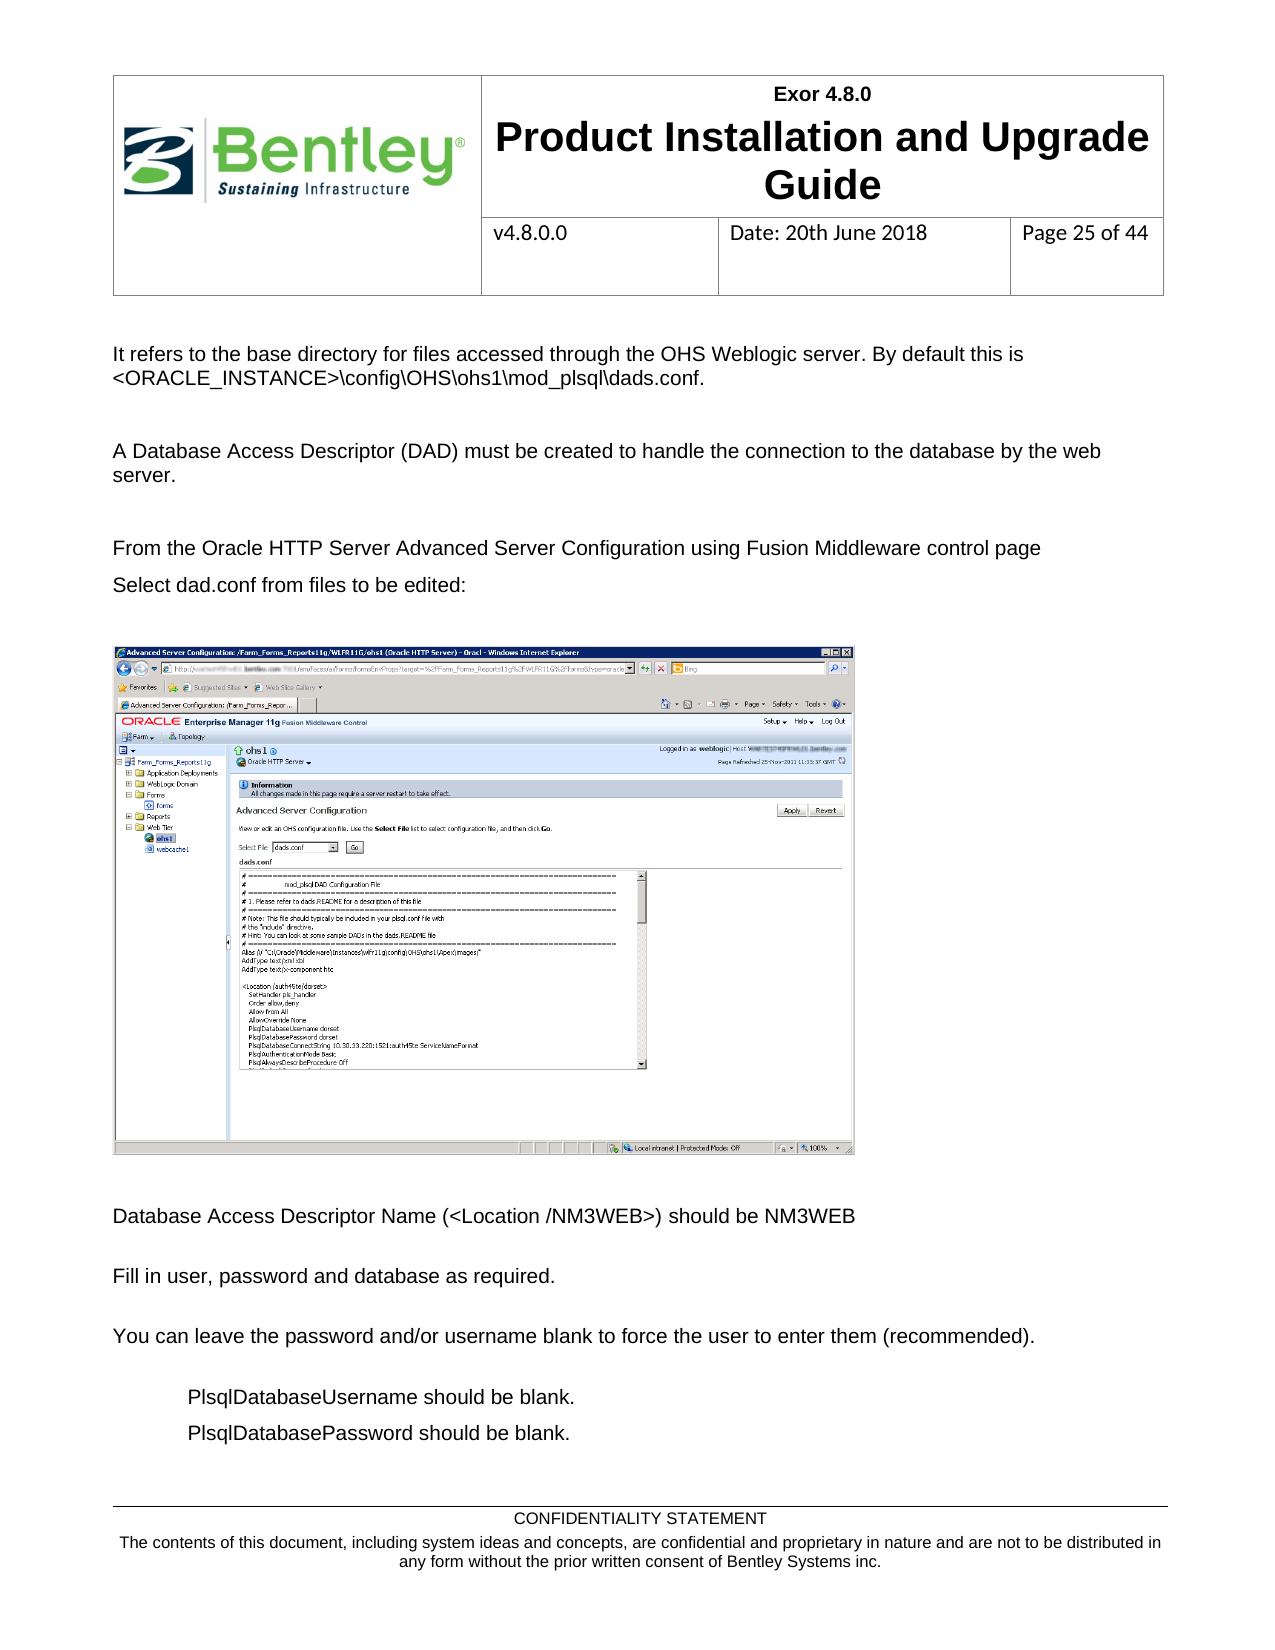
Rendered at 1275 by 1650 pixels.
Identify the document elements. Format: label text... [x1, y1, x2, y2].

text It refers to the base directory for files accessed through the OHS Weblogic server. By default this is <ORACLE_INSTANCE>\config\OHS\ohs1\mod_plsql\dads.conf. [112, 342, 1162, 390]
text Select dad.conf from files to be edited: [112, 572, 1162, 596]
text A Database Access Descriptor (DAD) must be created to handle the connection to the database by the web server. [112, 439, 1162, 487]
text Database Access Descriptor Name (<Location /NM3WEB>) should be NM3WEB [112, 1203, 1162, 1227]
text From the Oracle HTTP Server Advanced Server Configuration using Fusion Middleware control page [112, 536, 1162, 560]
text PlsqlDatabaseUsername should be blank. [187, 1361, 1162, 1409]
picture [112, 645, 855, 1155]
picture [124, 118, 465, 203]
text Fill in user, password and database as required. [112, 1240, 1162, 1288]
text You can leave the password and/or username blank to force the user to enter them (recommended). [112, 1300, 1162, 1348]
text PlsqlDatabasePassword should be blank. [187, 1421, 1162, 1445]
